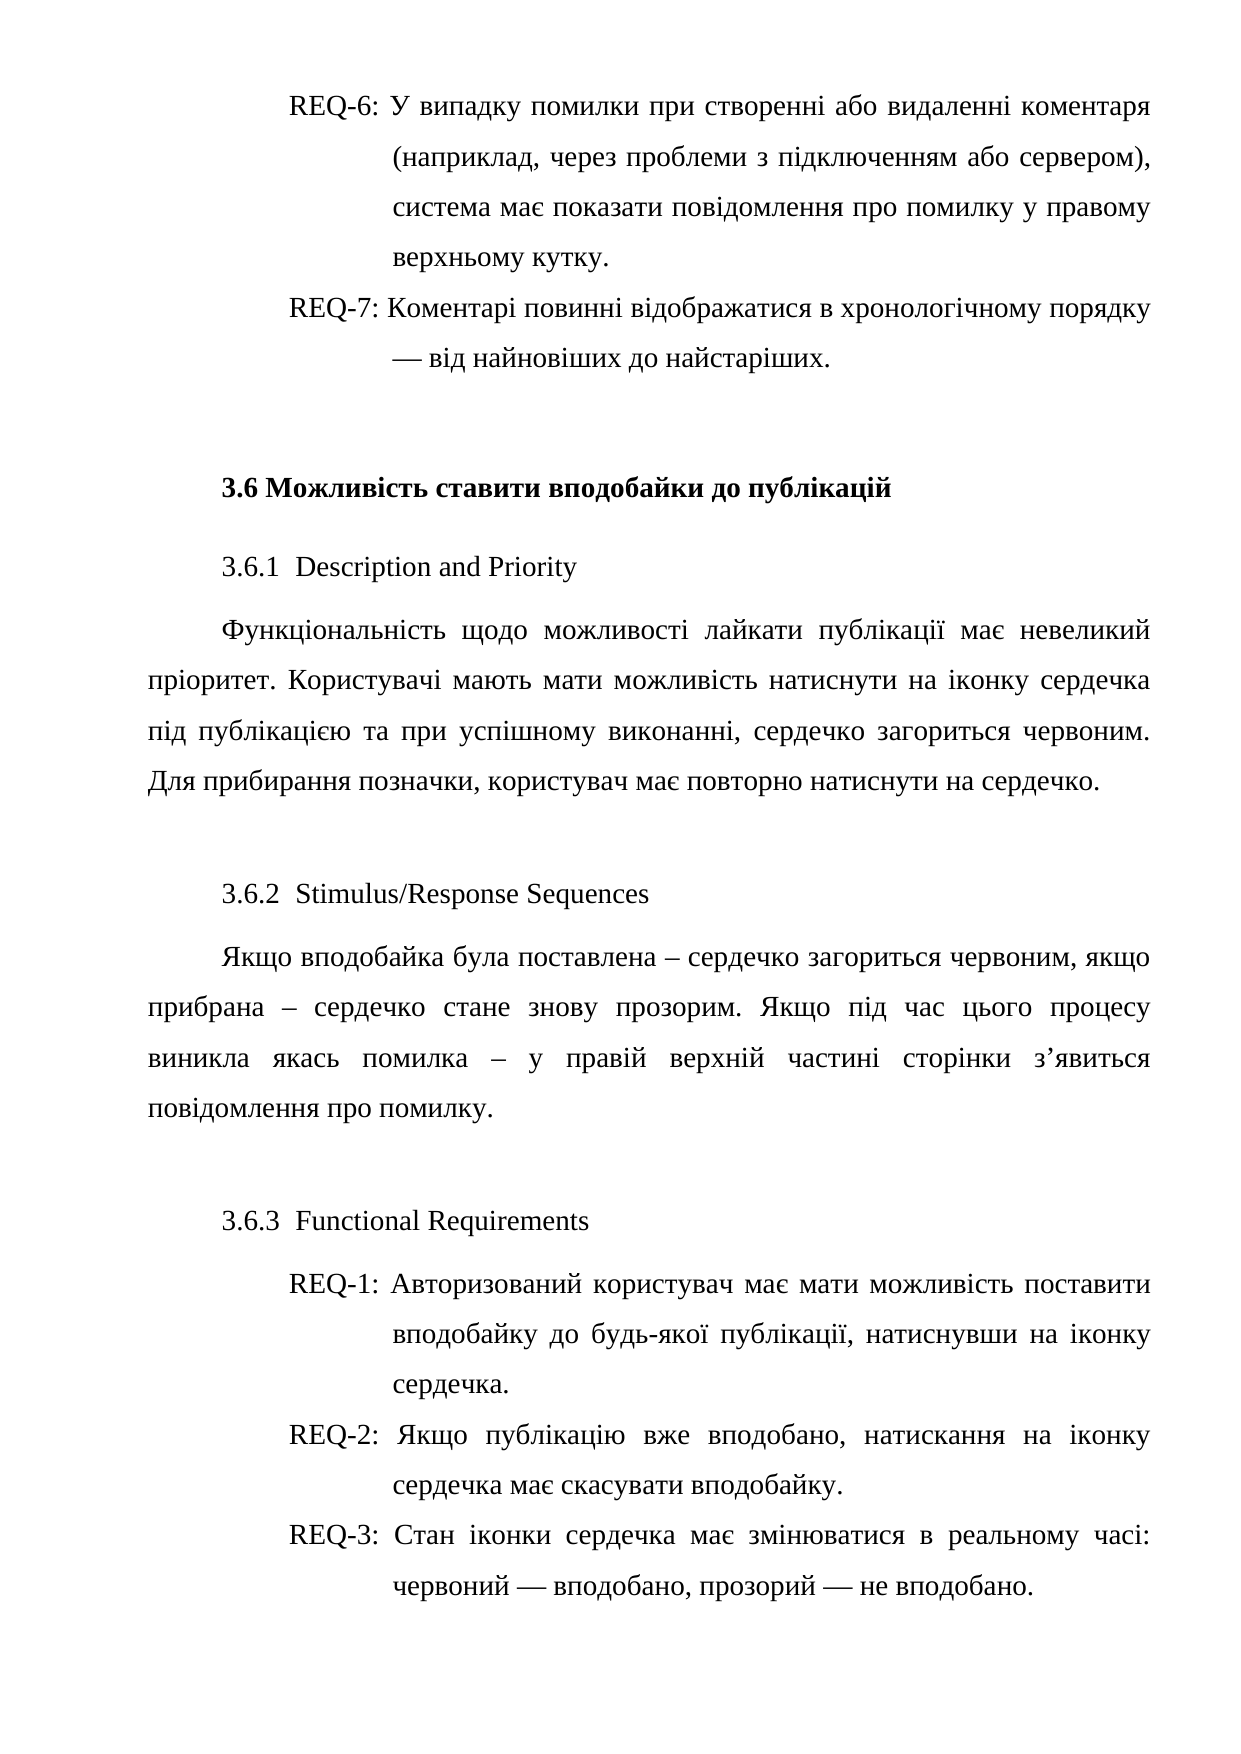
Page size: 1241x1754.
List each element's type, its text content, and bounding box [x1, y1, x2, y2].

list Функціональність щодо можливості лайкати публікації має невеликий пріоритет. Користувачі мають мати можливість натиснути на іконку сердечка під публікацією та при успішному виконанні, сердечко загориться червоним. Для прибирання позначки, користувач має повторно натиснути на сердечко. [148, 612, 1152, 797]
text 3.6 Можливість ставити вподобайки до публікацій [221, 470, 1152, 503]
text REQ-3: Стан іконки сердечка має змінюватися в реальному часі: червоний — вподобано, прозорий — не вподобано. [289, 1517, 1152, 1601]
text 3.6.3 Functional Requirements [148, 1203, 1152, 1237]
text REQ-7: Коментарі повинні відображатися в хронологічному порядку — від найновіших до найстаріших. [289, 290, 1152, 374]
text REQ-2: Якщо публікацію вже вподобано, натискання на іконку сердечка має скасувати вподобайку. [289, 1417, 1152, 1501]
text REQ-6: У випадку помилки при створенні або видаленні коментаря (наприклад, через проблеми з підключенням або сервером), система має показати повідомлення про помилку у правому верхньому кутку. [289, 88, 1152, 273]
text REQ-1: Авторизований користувач має мати можливість поставити вподобайку до будь-якої публікації, натиснувши на іконку сердечка. [289, 1266, 1152, 1400]
text 3.6.1 Description and Priority [148, 549, 1152, 583]
text 3.6.2 Stimulus/Response Sequences [148, 876, 1152, 910]
list Якщо вподобайка була поставлена – сердечко загориться червоним, якщо прибрана – сердечко стане знову прозорим. Якщо під час цього процесу виникла якась помилка – у правій верхній частині сторінки з’явиться повідомлення про помилку. [148, 939, 1152, 1123]
